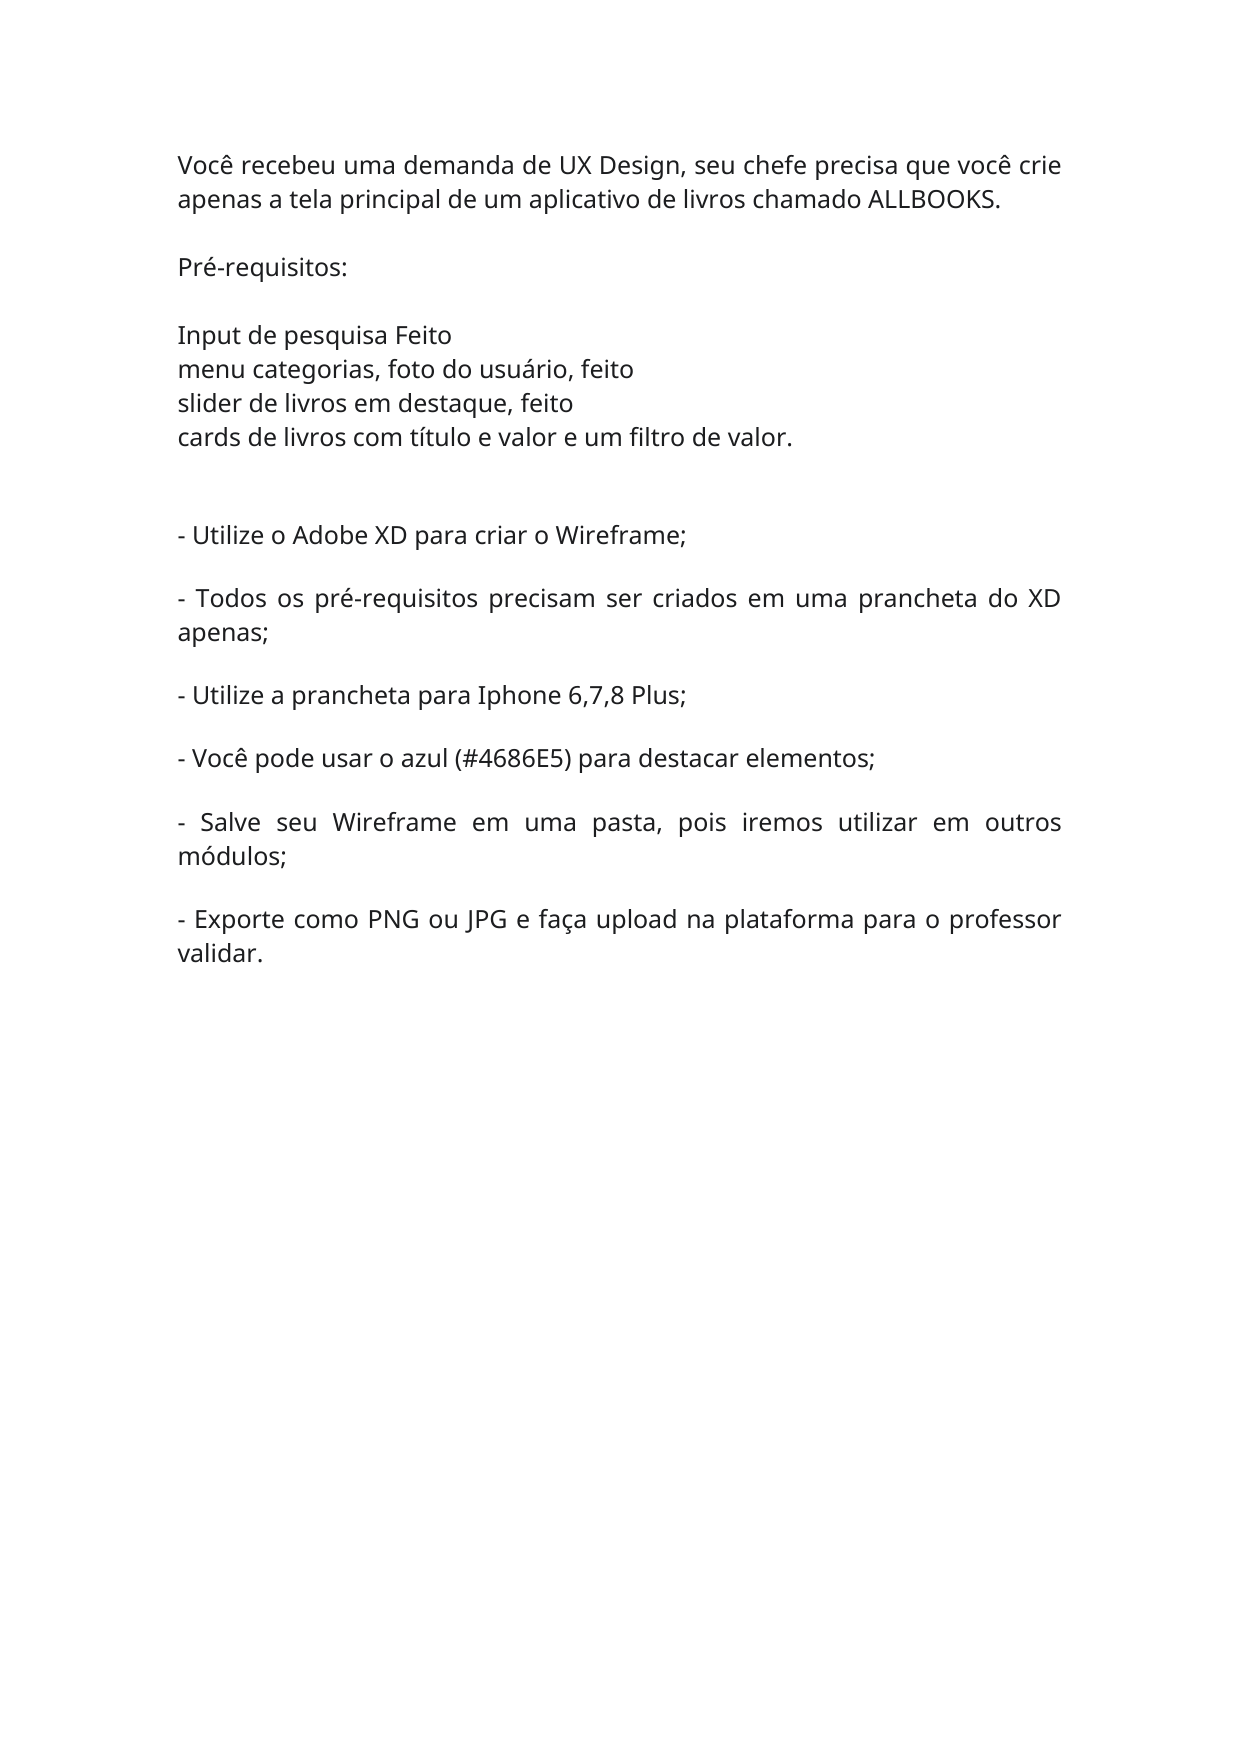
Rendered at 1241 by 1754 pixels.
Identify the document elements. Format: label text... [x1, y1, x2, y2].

text Pré-requisitos: [177, 250, 1063, 284]
text - Você pode usar o azul (#4686E5) para destacar elementos; [177, 741, 1063, 775]
text - Salve seu Wireframe em uma pasta, pois iremos utilizar em outros módulos; [177, 804, 1063, 872]
text Input de pesquisa Feito [177, 318, 1063, 352]
text menu categorias, foto do usuário, feito [177, 352, 1063, 386]
text - Todos os pré-requisitos precisam ser criados em uma prancheta do XD apenas; [177, 581, 1063, 649]
text cards de livros com título e valor e um filtro de valor. [177, 420, 1063, 454]
text Você recebeu uma demanda de UX Design, seu chefe precisa que você crie apenas a tela principal de um aplicativo de livros chamado ALLBOOKS. [177, 148, 1063, 216]
text - Utilize a prancheta para Iphone 6,7,8 Plus; [177, 678, 1063, 712]
text - Utilize o Adobe XD para criar o Wireframe; [177, 517, 1063, 551]
text - Exporte como PNG ou JPG e faça upload na plataforma para o professor validar. [177, 902, 1063, 970]
text slider de livros em destaque, feito [177, 386, 1063, 420]
